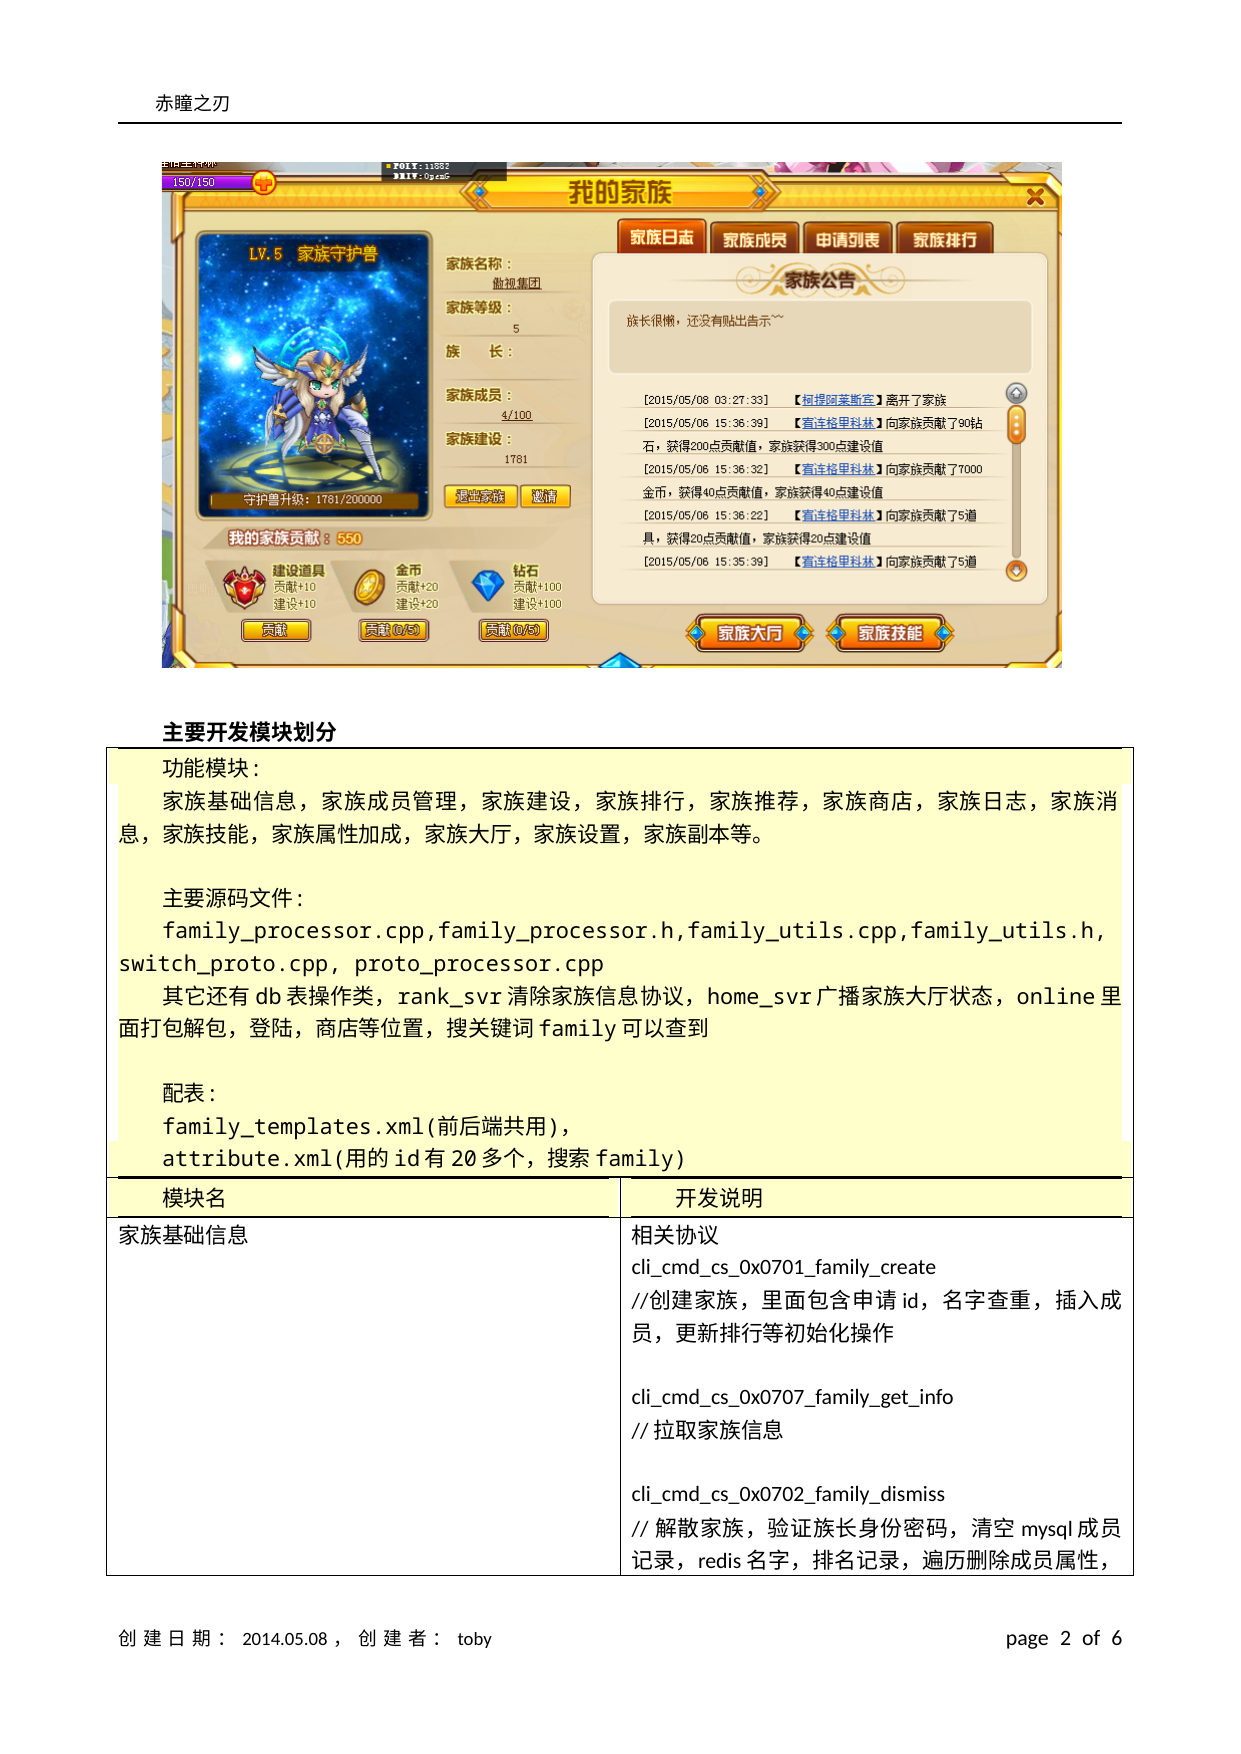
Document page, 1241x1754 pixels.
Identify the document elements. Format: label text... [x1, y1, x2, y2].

text 主要开发模块划分 [118, 714, 1122, 747]
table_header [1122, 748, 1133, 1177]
table_cell 家族基础信息 [107, 1218, 620, 1575]
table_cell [621, 1218, 1133, 1575]
picture [161, 162, 1062, 668]
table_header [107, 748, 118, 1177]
